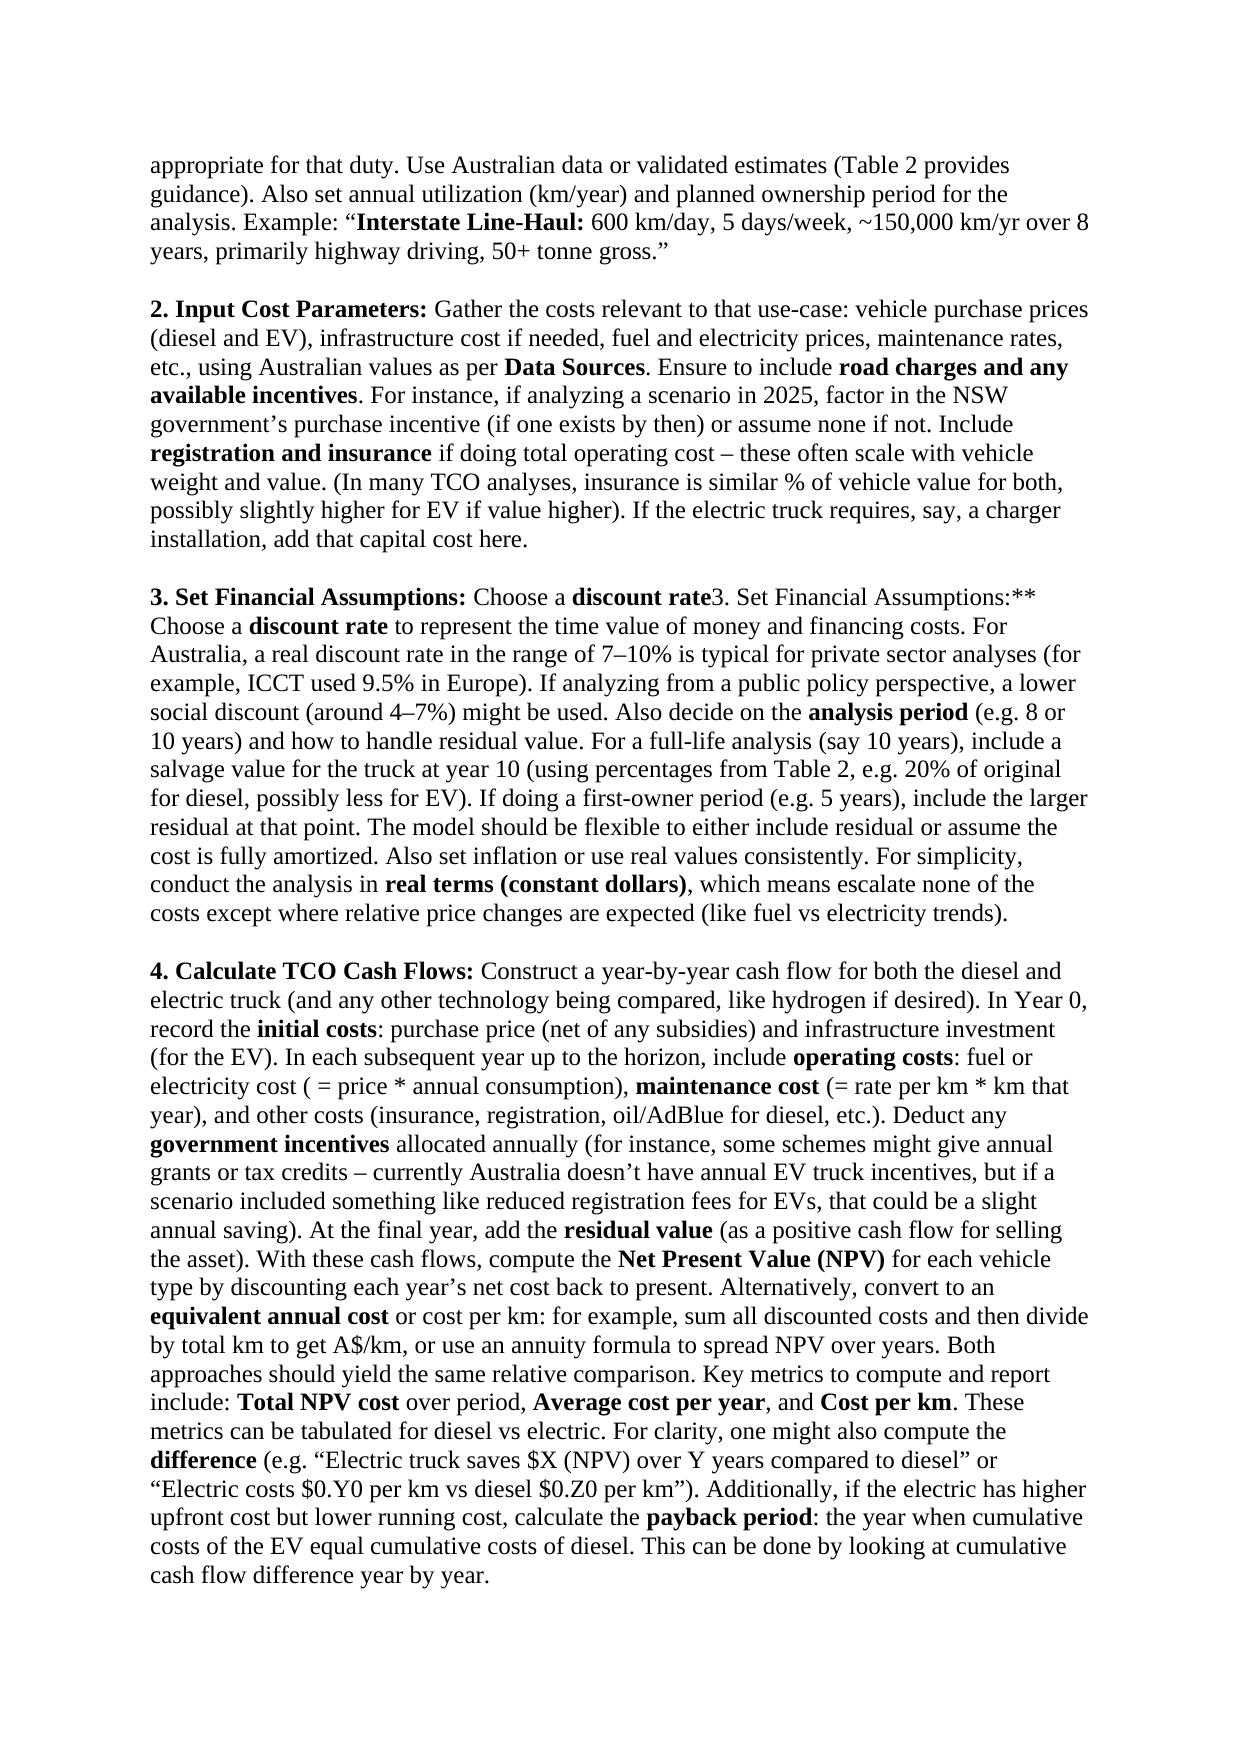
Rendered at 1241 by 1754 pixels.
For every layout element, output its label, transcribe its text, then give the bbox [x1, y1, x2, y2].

text 2. Input Cost Parameters: Gather the costs relevant to that use-case: vehicle purchase prices (diesel and EV), infrastructure cost if needed, fuel and electricity prices, maintenance rates, etc., using Australian values as per Data Sources. Ensure to include road charges and any available incentives. For instance, if analyzing a scenario in 2025, factor in the NSW government’s purchase incentive (if one exists by then) or assume none if not. Include registration and insurance if doing total operating cost – these often scale with vehicle weight and value. (In many TCO analyses, insurance is similar % of vehicle value for both, possibly slightly higher for EV if value higher). If the electric truck requires, say, a charger installation, add that capital cost here. [150, 294, 1090, 553]
text 4. Calculate TCO Cash Flows: Construct a year-by-year cash flow for both the diesel and electric truck (and any other technology being compared, like hydrogen if desired). In Year 0, record the initial costs: purchase price (net of any subsidies) and infrastructure investment (for the EV). In each subsequent year up to the horizon, include operating costs: fuel or electricity cost ( = price * annual consumption), maintenance cost (= rate per km * km that year), and other costs (insurance, registration, oil/AdBlue for diesel, etc.). Deduct any government incentives allocated annually (for instance, some schemes might give annual grants or tax credits – currently Australia doesn’t have annual EV truck incentives, but if a scenario included something like reduced registration fees for EVs, that could be a slight annual saving). At the final year, add the residual value (as a positive cash flow for selling the asset). With these cash flows, compute the Net Present Value (NPV) for each vehicle type by discounting each year’s net cost back to present. Alternatively, convert to an equivalent annual cost or cost per km: for example, sum all discounted costs and then divide by total km to get A$/km, or use an annuity formula to spread NPV over years. Both approaches should yield the same relative comparison. Key metrics to compute and report include: Total NPV cost over period, Average cost per year, and Cost per km. These metrics can be tabulated for diesel vs electric. For clarity, one might also compute the difference (e.g. “Electric truck saves $X (NPV) over Y years compared to diesel” or “Electric costs $0.Y0 per km vs diesel $0.Z0 per km”). Additionally, if the electric has higher upfront cost but lower running cost, calculate the payback period: the year when cumulative costs of the EV equal cumulative costs of diesel. This can be done by looking at cumulative cash flow difference year by year. [150, 956, 1090, 1589]
text 3. Set Financial Assumptions: Choose a discount rate3. Set Financial Assumptions:** Choose a discount rate to represent the time value of money and financing costs. For Australia, a real discount rate in the range of 7–10% is typical for private sector analyses (for example, ICCT used 9.5% in Europe). If analyzing from a public policy perspective, a lower social discount (around 4–7%) might be used. Also decide on the analysis period (e.g. 8 or 10 years) and how to handle residual value. For a full-life analysis (say 10 years), include a salvage value for the truck at year 10 (using percentages from Table 2, e.g. 20% of original for diesel, possibly less for EV). If doing a first-owner period (e.g. 5 years), include the larger residual at that point. The model should be flexible to either include residual or assume the cost is fully amortized. Also set inflation or use real values consistently. For simplicity, conduct the analysis in real terms (constant dollars), which means escalate none of the costs except where relative price changes are expected (like fuel vs electricity trends). [150, 582, 1090, 927]
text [150, 150, 1090, 265]
